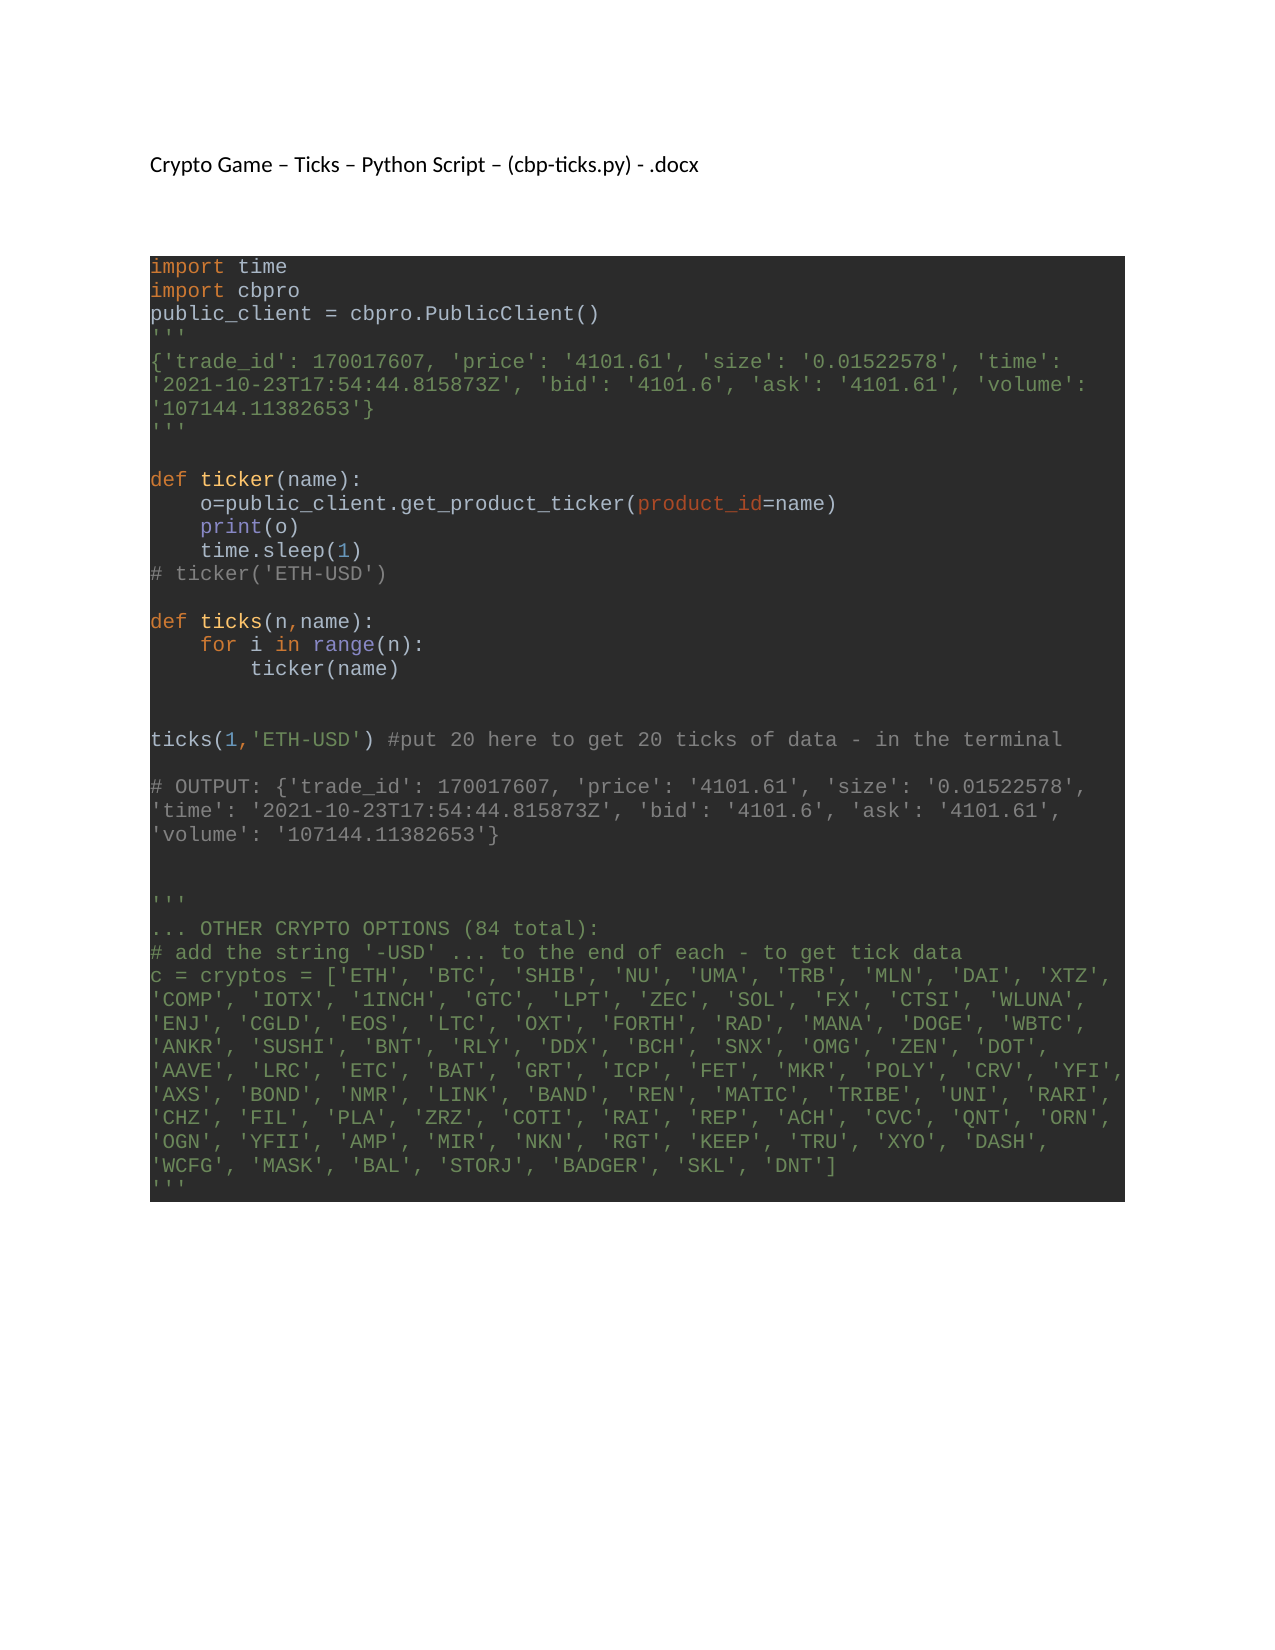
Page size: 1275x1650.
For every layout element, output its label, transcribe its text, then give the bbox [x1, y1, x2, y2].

text import time import cbpro public_client = cbpro.PublicClient() ''' {'trade_id': 170017607, 'price': '4101.61', 'size': '0.01522578', 'time': '2021-10-23T17:54:44.815873Z', 'bid': '4101.6', 'ask': '4101.61', 'volume': '107144.11382653'} ''' def ticker(name): o=public_client.get_product_ticker(product_id=name) print(o) time.sleep(1) # ticker('ETH-USD') def ticks(n,name): for i in range(n): ticker(name) ticks(1,'ETH-USD') #put 20 here to get 20 ticks of data - in the terminal # OUTPUT: {'trade_id': 170017607, 'price': '4101.61', 'size': '0.01522578', 'time': '2021-10-23T17:54:44.815873Z', 'bid': '4101.6', 'ask': '4101.61', 'volume': '107144.11382653'} ''' ... OTHER CRYPTO OPTIONS (84 total): # add the string '-USD' ... to the end of each - to get tick data c = cryptos = ['ETH', 'BTC', 'SHIB', 'NU', 'UMA', 'TRB', 'MLN', 'DAI', 'XTZ', 'COMP', 'IOTX', '1INCH', 'GTC', 'LPT', 'ZEC', 'SOL', 'FX', 'CTSI', 'WLUNA', 'ENJ', 'CGLD', 'EOS', 'LTC', 'OXT', 'FORTH', 'RAD', 'MANA', 'DOGE', 'WBTC', 'ANKR', 'SUSHI', 'BNT', 'RLY', 'DDX', 'BCH', 'SNX', 'OMG', 'ZEN', 'DOT', 'AAVE', 'LRC', 'ETC', 'BAT', 'GRT', 'ICP', 'FET', 'MKR', 'POLY', 'CRV', 'YFI', 'AXS', 'BOND', 'NMR', 'LINK', 'BAND', 'REN', 'MATIC', 'TRIBE', 'UNI', 'RARI', 'CHZ', 'FIL', 'PLA', 'ZRZ', 'COTI', 'RAI', 'REP', 'ACH', 'CVC', 'QNT', 'ORN', 'OGN', 'YFII', 'AMP', 'MIR', 'NKN', 'RGT', 'KEEP', 'TRU', 'XYO', 'DASH', 'WCFG', 'MASK', 'BAL', 'STORJ', 'BADGER', 'SKL', 'DNT'] ''' [150, 256, 1125, 1202]
text Crypto Game – Ticks – Python Script – (cbp-ticks.py) - .docx [150, 150, 1125, 178]
